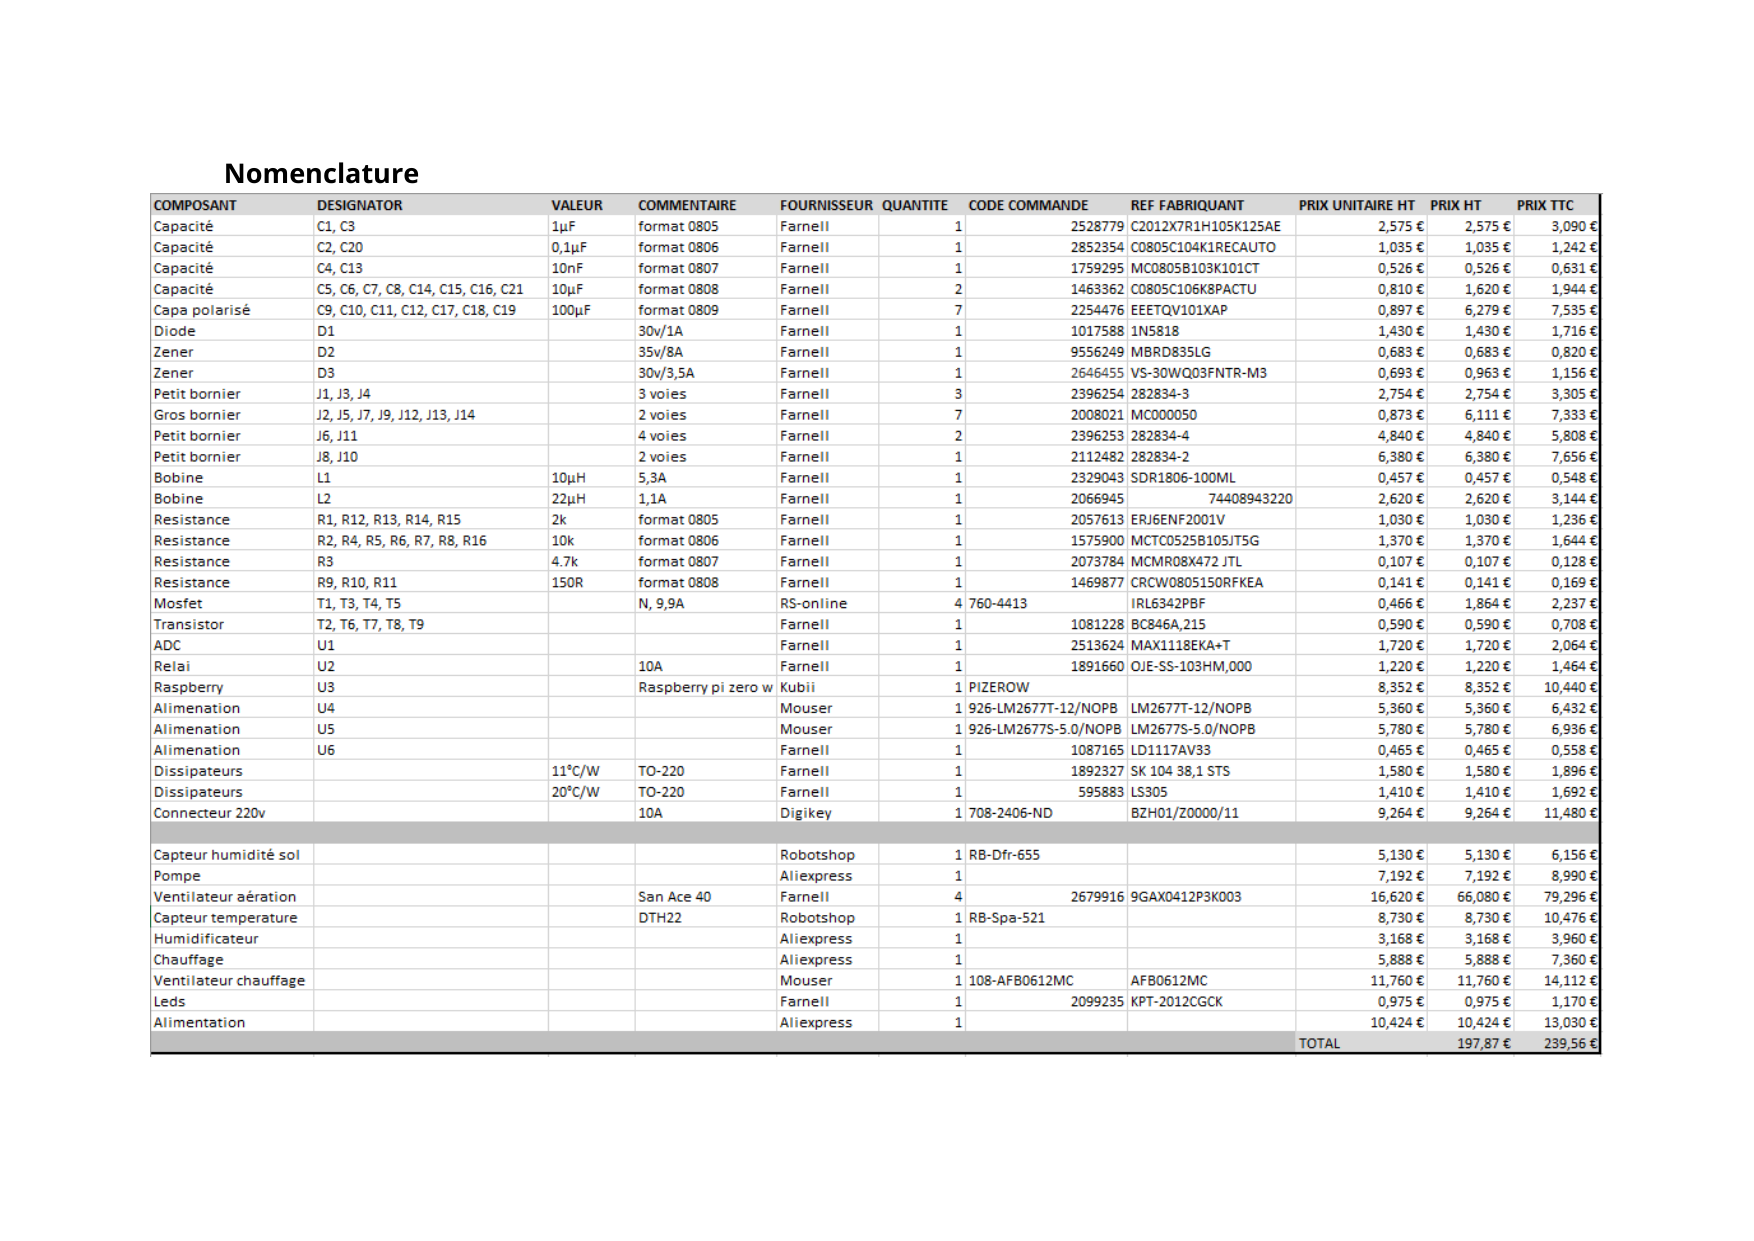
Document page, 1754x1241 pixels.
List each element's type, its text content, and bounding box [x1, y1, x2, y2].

subtitle Nomenclature [224, 154, 1604, 191]
picture [150, 193, 1604, 1057]
